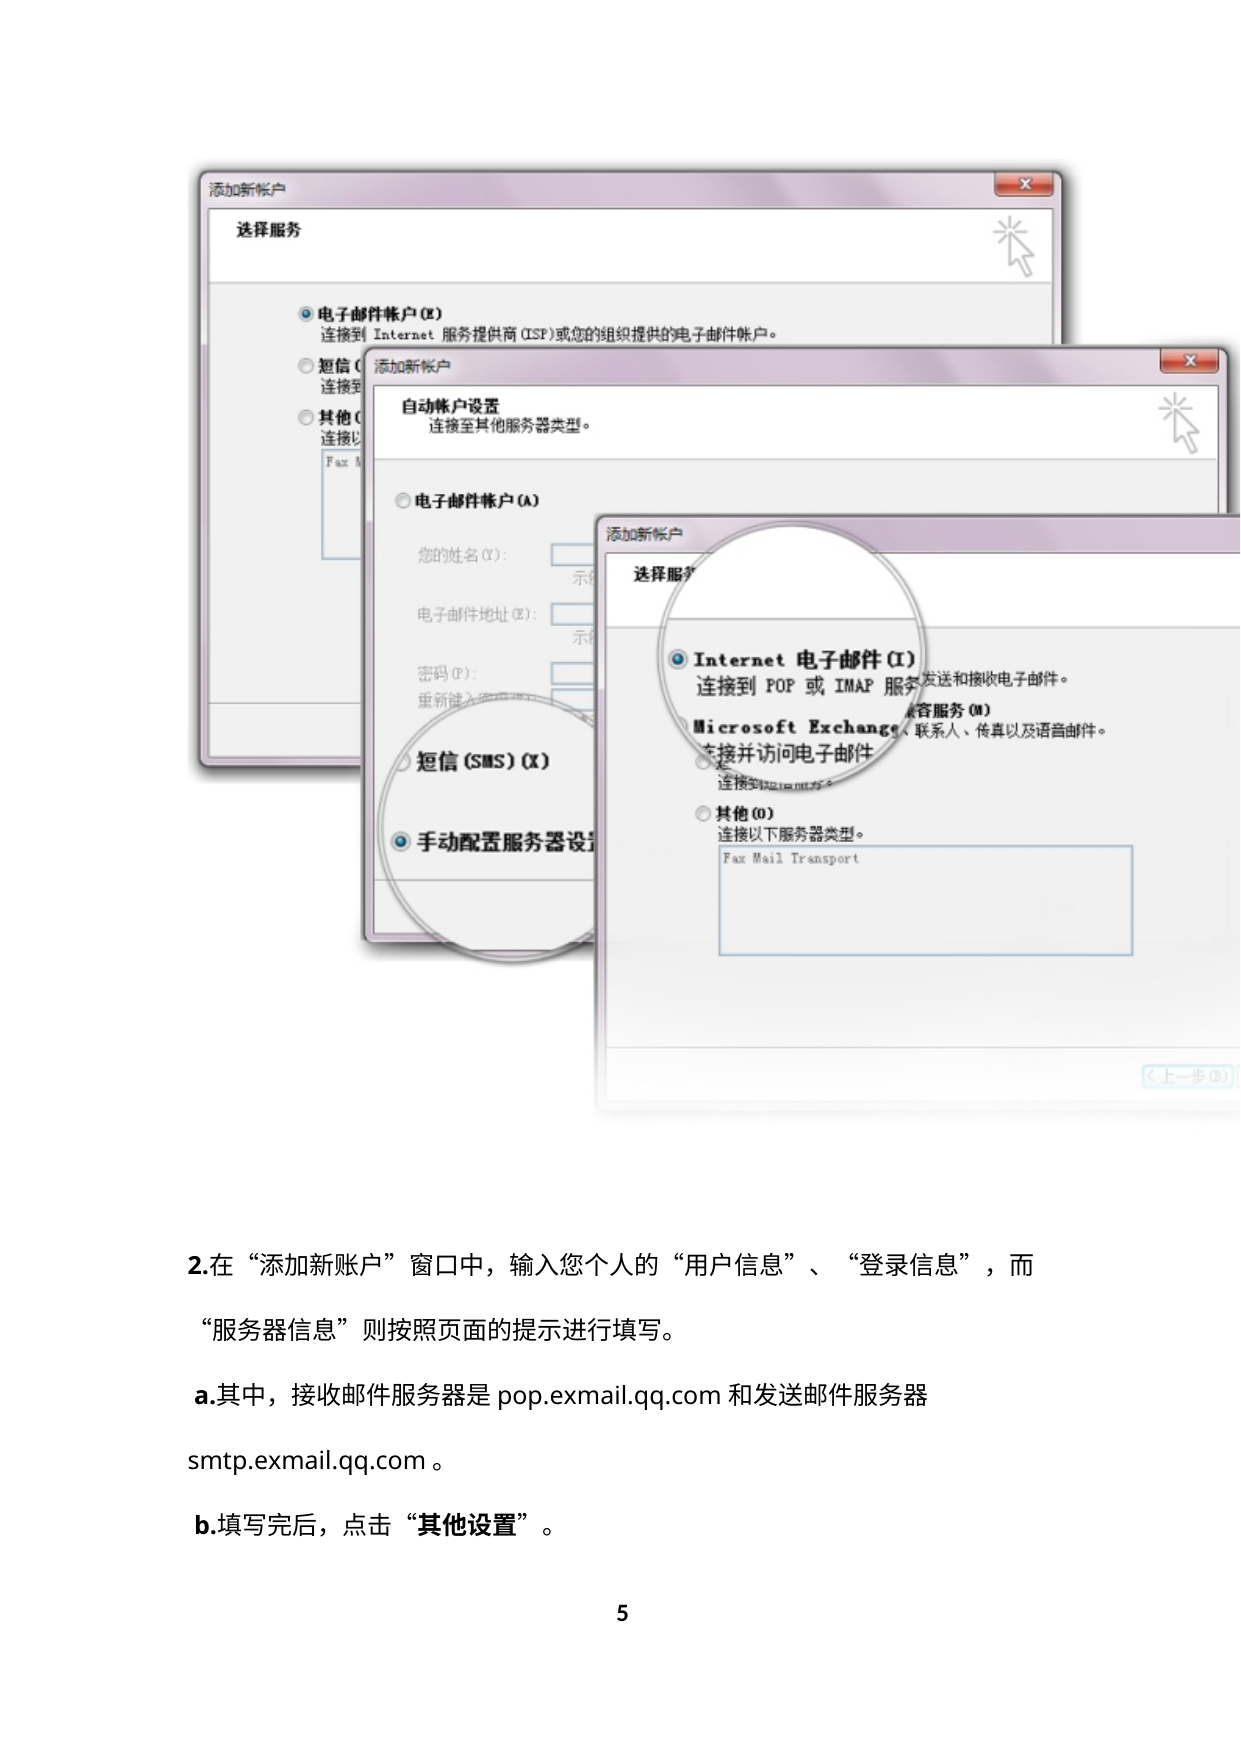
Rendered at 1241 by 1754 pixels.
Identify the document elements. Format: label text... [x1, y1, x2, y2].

picture [187, 158, 1241, 1141]
text a.其中，接收邮件服务器是 pop.exmail.qq.com 和发送邮件服务器 smtp.exmail.qq.com 。 b.填写完后，点击“其他设置”。 [187, 1361, 1053, 1588]
text 2.在“添加新账户”窗口中，输入您个人的“用户信息”、“登录信息”，而“服务器信息”则按照页面的提示进行填写。 [187, 1231, 1053, 1361]
